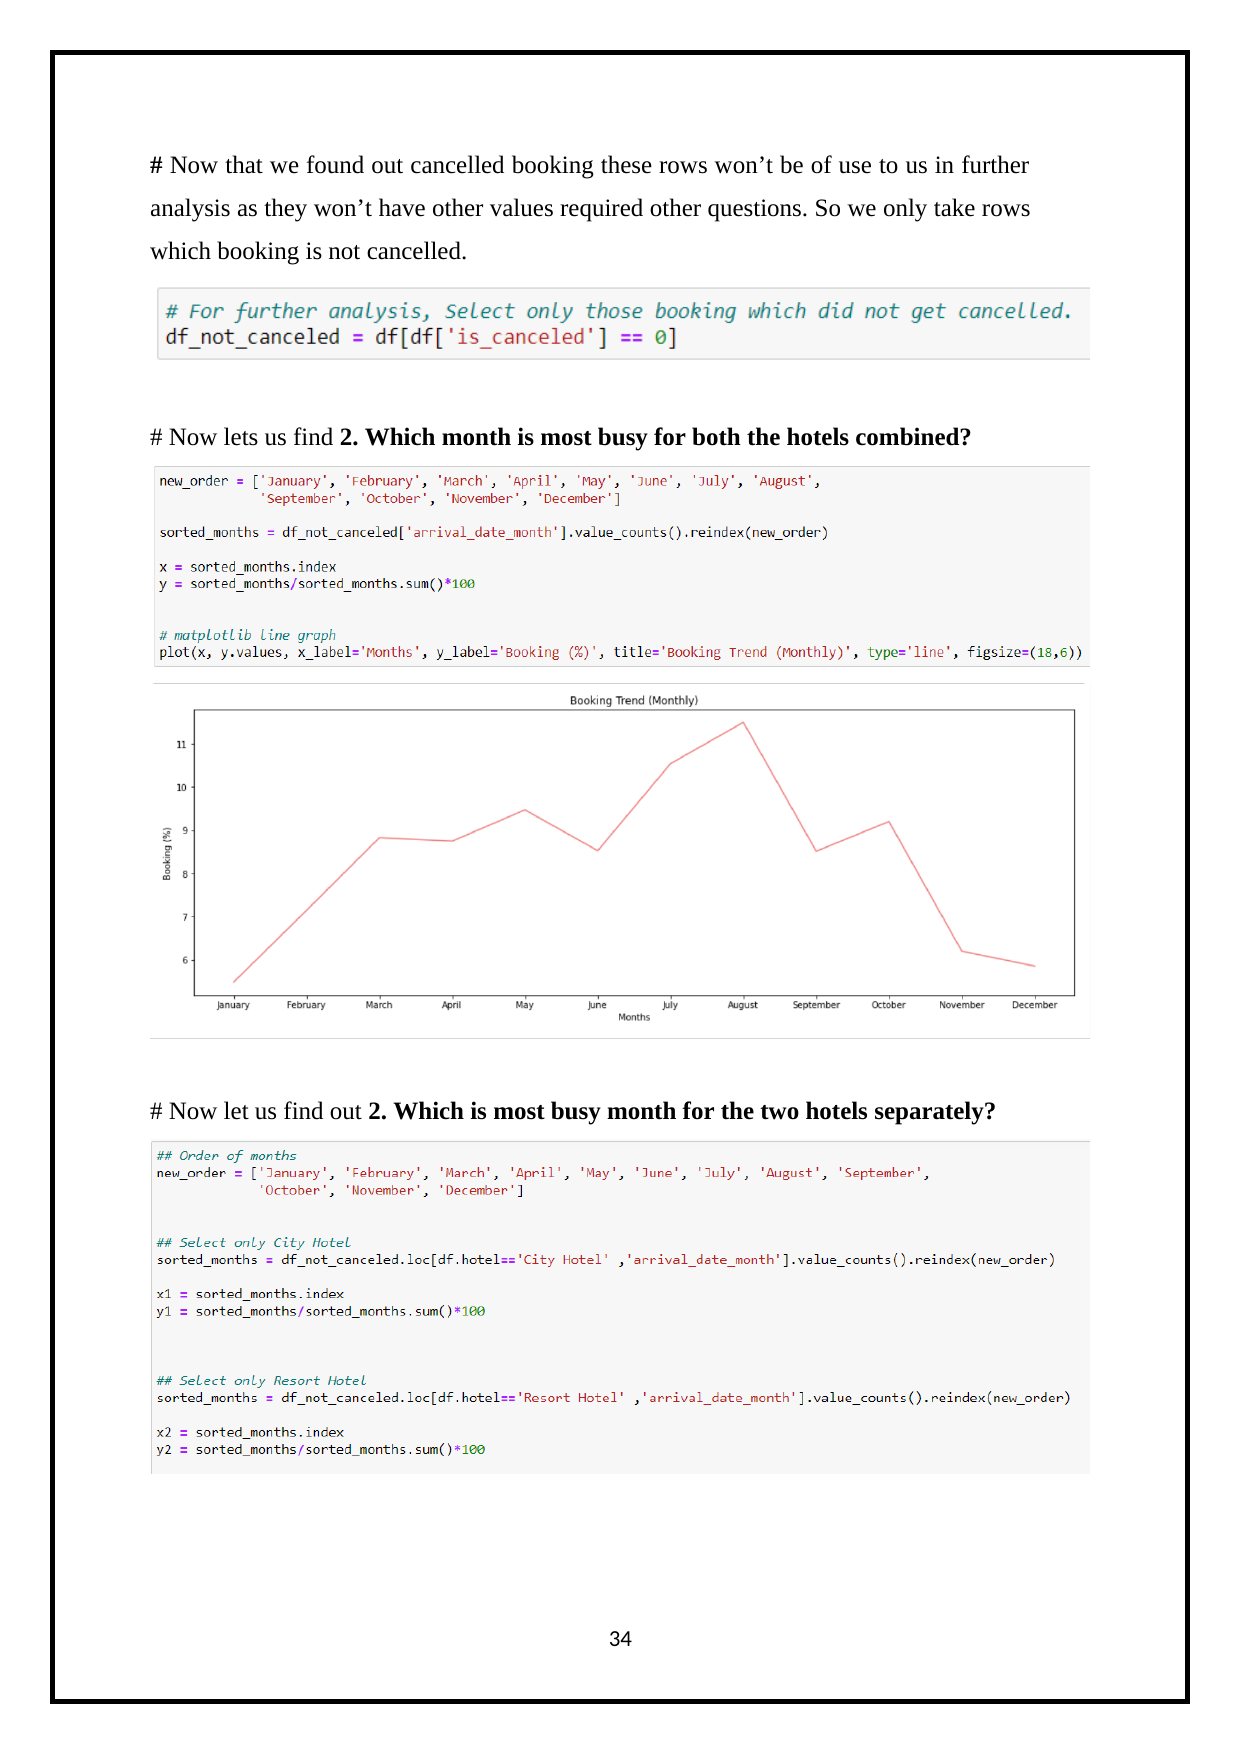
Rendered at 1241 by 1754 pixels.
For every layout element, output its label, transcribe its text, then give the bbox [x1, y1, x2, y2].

picture [150, 1139, 1091, 1474]
text # Now let us find out 2. Which is most busy month for the two hotels separately? [150, 1096, 1031, 1125]
text # Now lets us find 2. Which month is most busy for both the hotels combined? [150, 422, 1031, 451]
picture [150, 683, 1091, 1039]
picture [150, 279, 1091, 366]
text # Now that we found out cancelled booking these rows won’t be of use to us in further analysis as they won’t have other values required other questions. So we only take rows which booking is not cancelled. [150, 150, 1031, 265]
picture [150, 465, 1091, 670]
